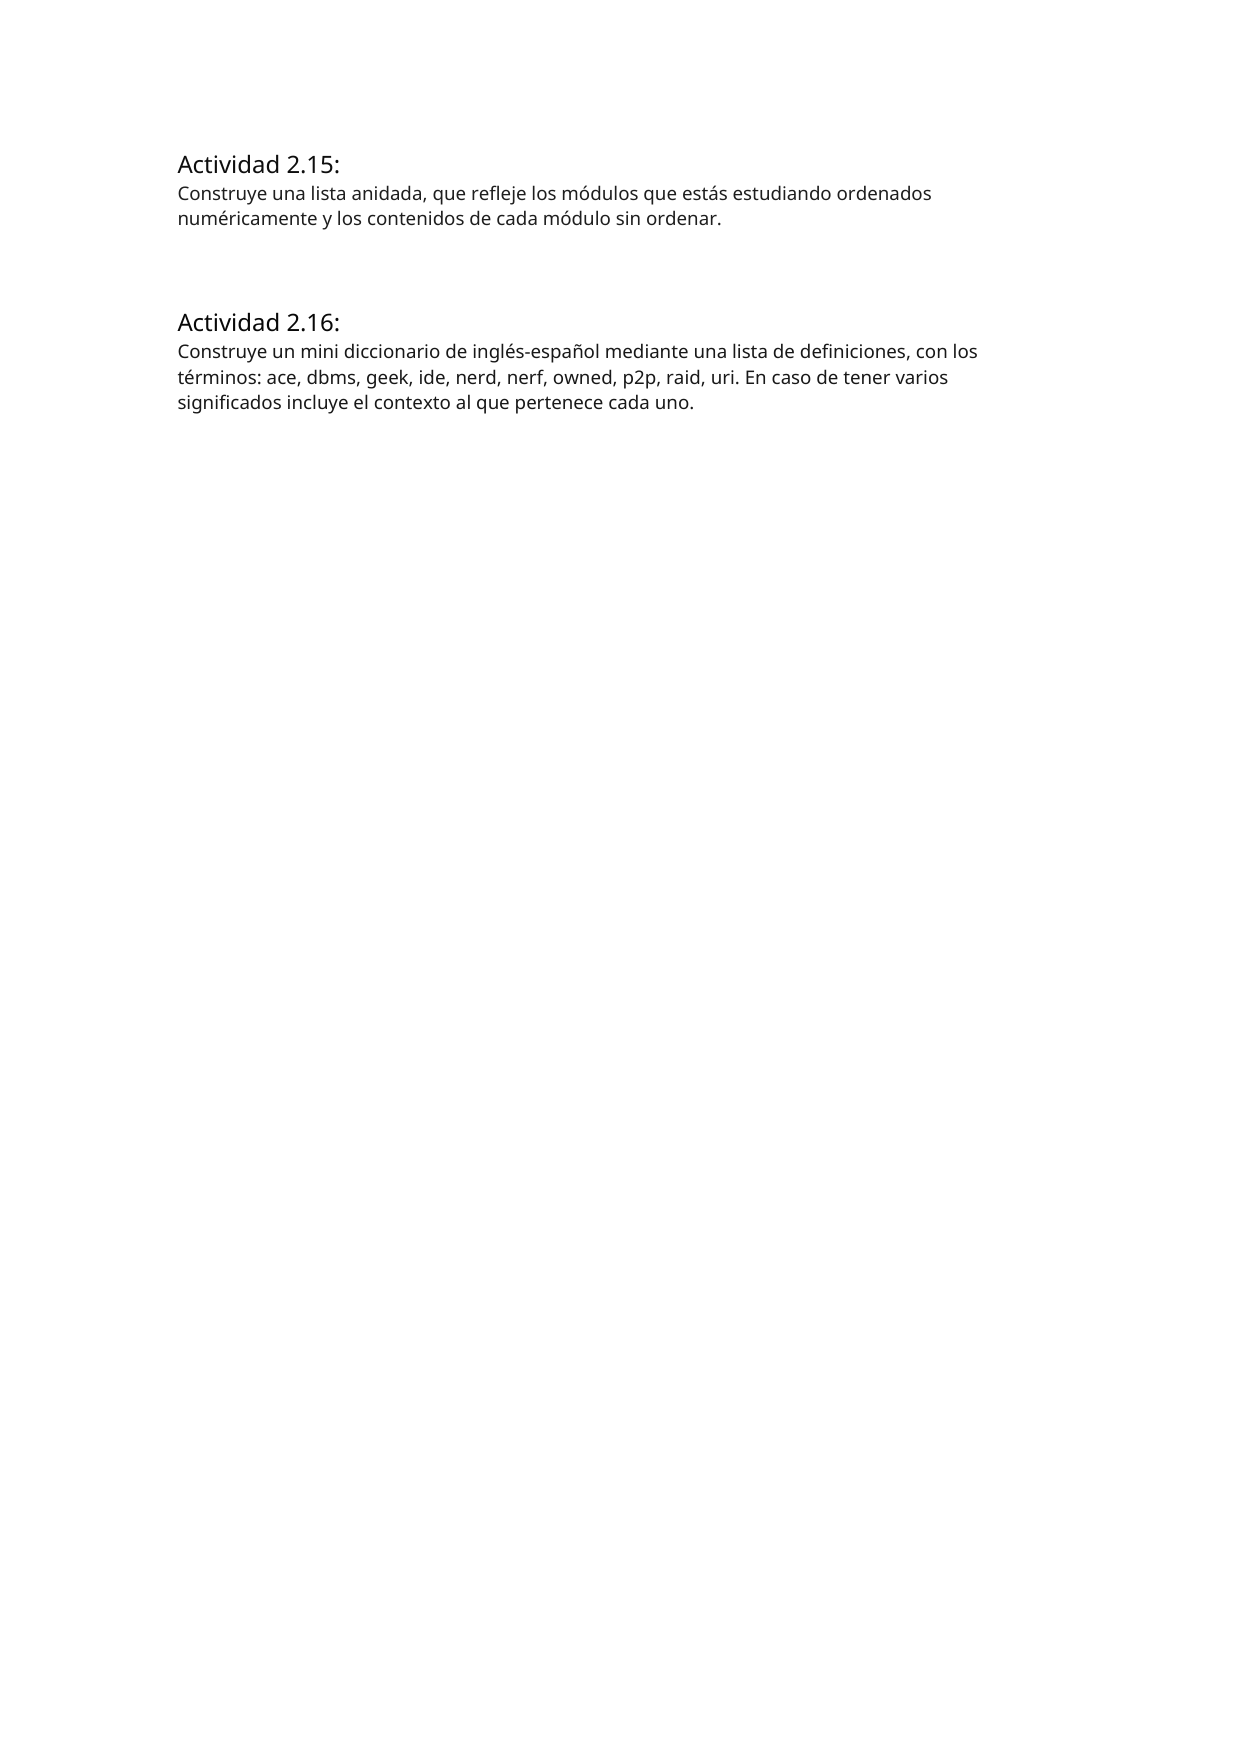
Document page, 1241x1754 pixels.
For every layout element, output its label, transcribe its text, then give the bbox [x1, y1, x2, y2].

text términos: ace, dbms, geek, ide, nerd, nerf, owned, p2p, raid, uri. En caso de tener varios [177, 364, 1063, 389]
text Actividad 2.16: [177, 306, 1063, 338]
text Construye una lista anidada, que refleje los módulos que estás estudiando ordenados [177, 180, 1063, 206]
text Actividad 2.15: [177, 148, 1063, 180]
text Construye un mini diccionario de inglés-español mediante una lista de definiciones, con los [177, 338, 1063, 364]
text significados incluye el contexto al que pertenece cada uno. [177, 389, 1063, 415]
text numéricamente y los contenidos de cada módulo sin ordenar. [177, 206, 1063, 231]
